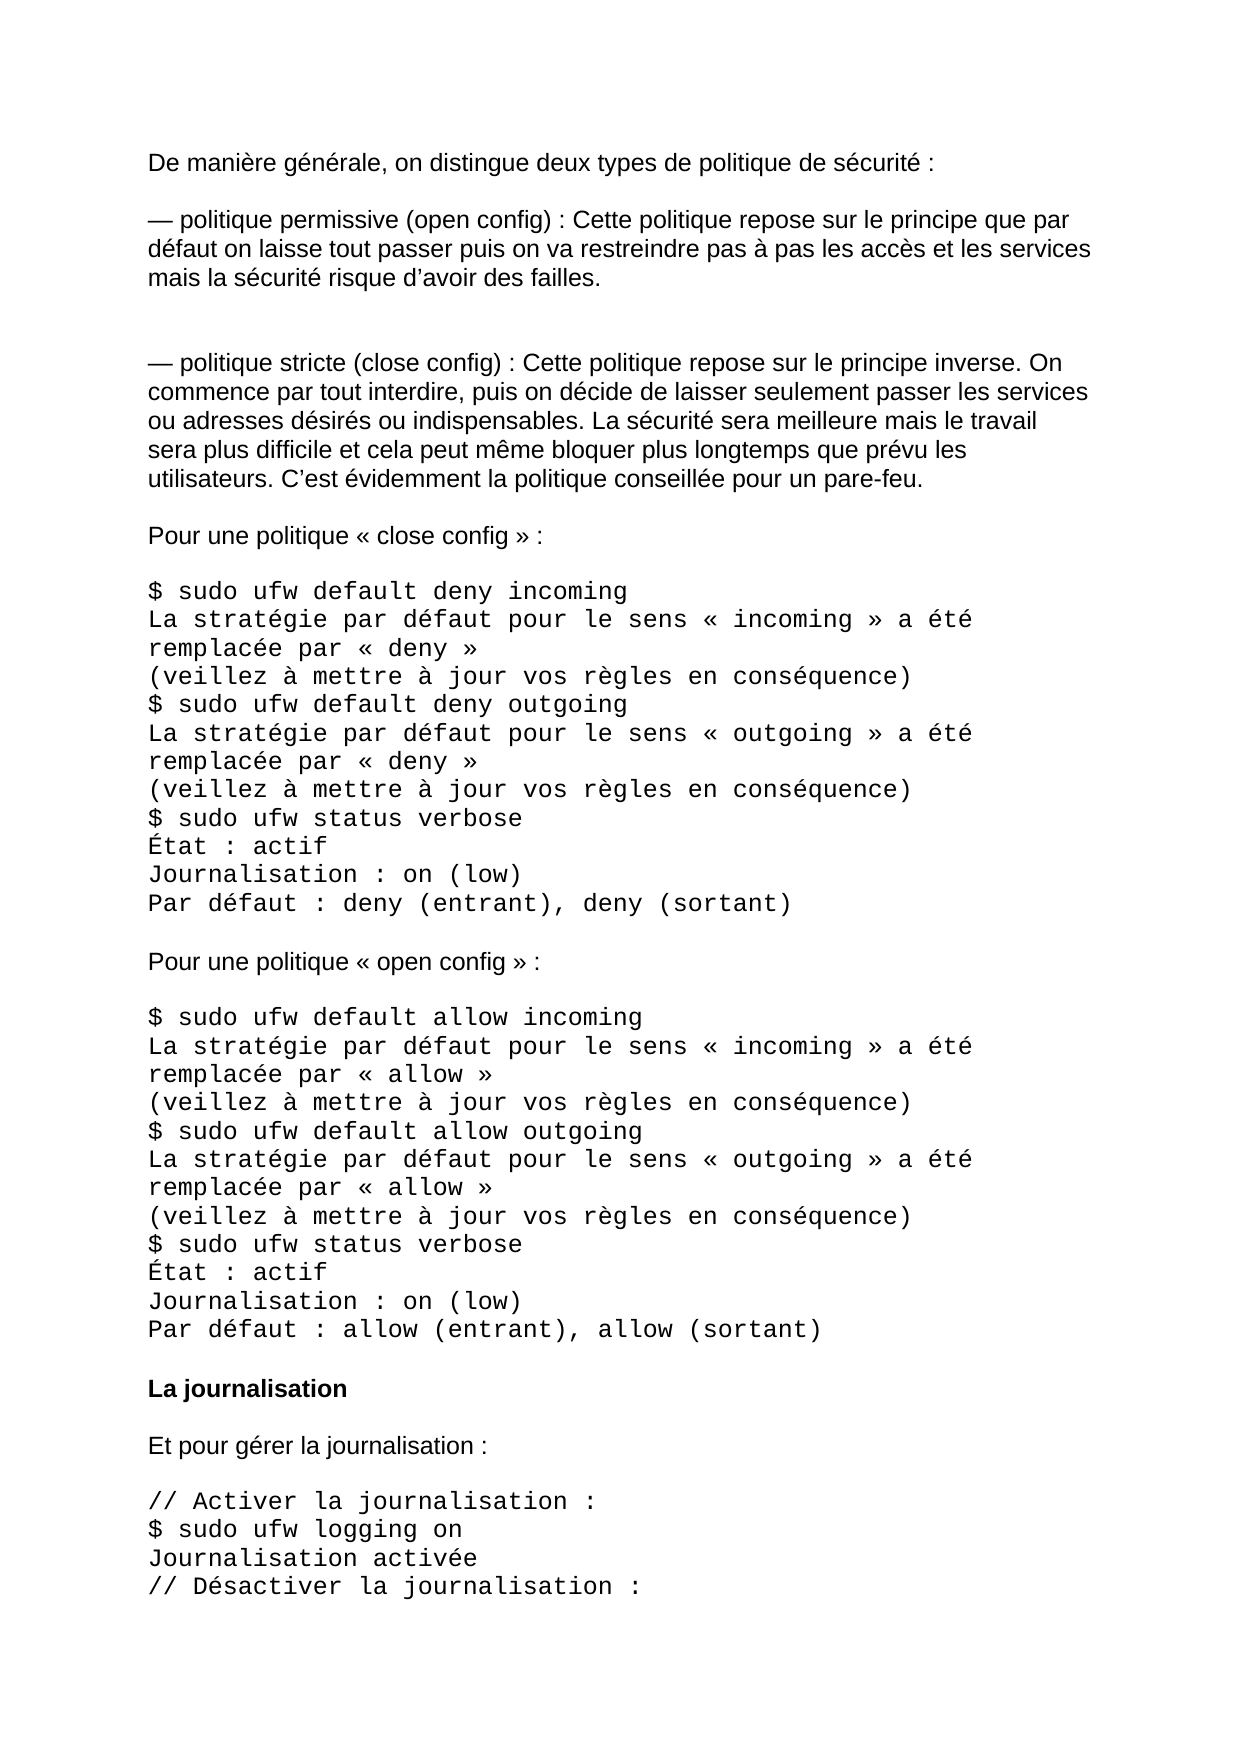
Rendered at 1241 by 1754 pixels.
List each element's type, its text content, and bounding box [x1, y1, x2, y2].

text — politique permissive (open config) : Cette politique repose sur le principe que par défaut on laisse tout passer puis on va restreindre pas à pas les accès et les services mais la sécurité risque d’avoir des failles. [148, 176, 1093, 319]
text Et pour gérer la journalisation : [148, 1402, 1093, 1460]
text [148, 1460, 1093, 1602]
text Pour une politique « open config » : [148, 919, 1093, 976]
text Pour une politique « close config » : [148, 492, 1093, 550]
text $ sudo ufw default allow incoming La stratégie par défaut pour le sens « incoming » a été remplacée par « allow » (veillez à mettre à jour vos règles en conséquence) $ sudo ufw default allow outgoing La stratégie par défaut pour le sens « outgoing » a été remplacée par « allow » (veillez à mettre à jour vos règles en conséquence) $ sudo ufw status verbose État : actif Journalisation : on (low) Par défaut : allow (entrant), allow (sortant) [148, 976, 1093, 1345]
text La journalisation [148, 1345, 1093, 1402]
text $ sudo ufw default deny incoming La stratégie par défaut pour le sens « incoming » a été remplacée par « deny » (veillez à mettre à jour vos règles en conséquence) $ sudo ufw default deny outgoing La stratégie par défaut pour le sens « outgoing » a été remplacée par « deny » (veillez à mettre à jour vos règles en conséquence) $ sudo ufw status verbose État : actif Journalisation : on (low) Par défaut : deny (entrant), deny (sortant) [148, 550, 1093, 919]
text — politique stricte (close config) : Cette politique repose sur le principe inverse. On commence par tout interdire, puis on décide de laisser seulement passer les services ou adresses désirés ou indispensables. La sécurité sera meilleure mais le travail sera plus difficile et cela peut même bloquer plus longtemps que prévu les utilisateurs. C’est évidemment la politique conseillée pour un pare-feu. [148, 319, 1093, 492]
text De manière générale, on distingue deux types de politique de sécurité : [148, 148, 1093, 176]
